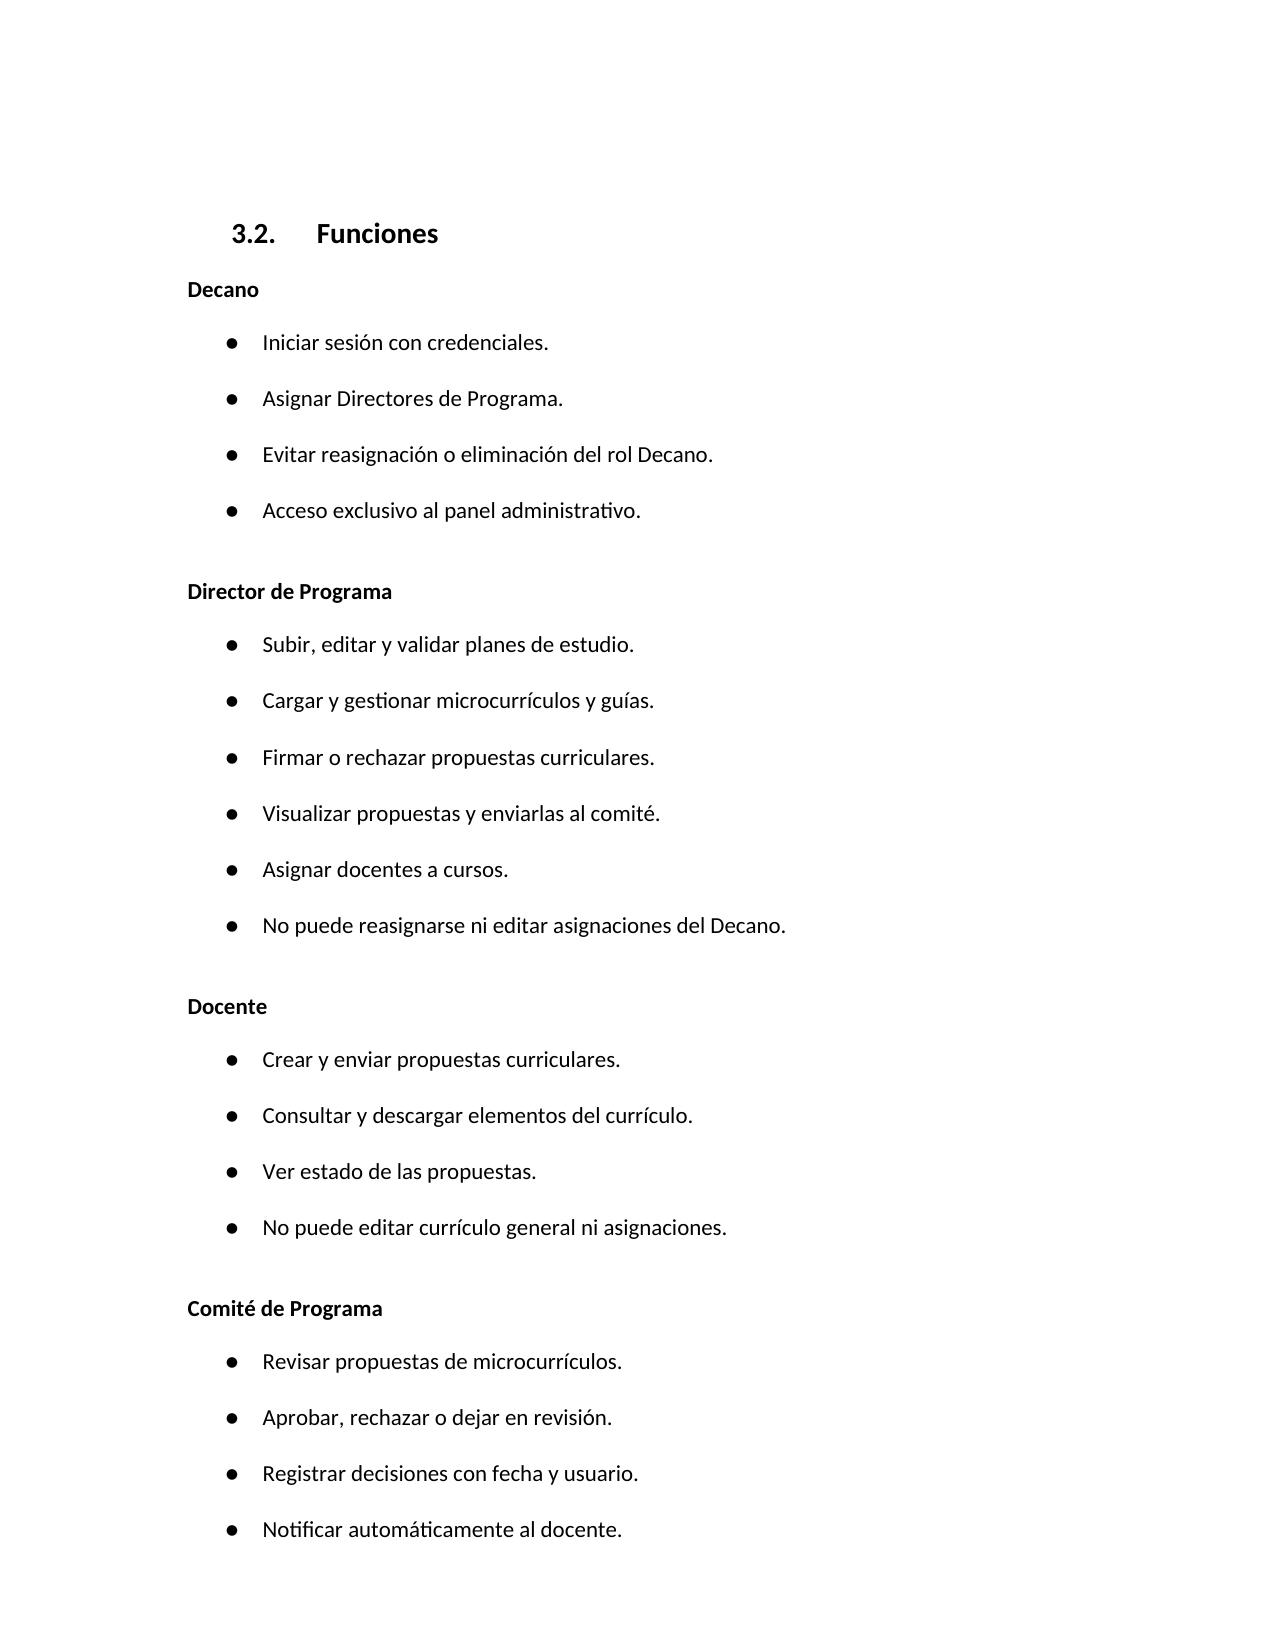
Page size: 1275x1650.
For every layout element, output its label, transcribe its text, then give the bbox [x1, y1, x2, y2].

subtitle Decano [187, 275, 1087, 303]
list Ver estado de las propuestas. [225, 1157, 1087, 1213]
list Acceso exclusivo al panel administrativo. [225, 496, 1087, 552]
list Aprobar, rechazar o dejar en revisión. [225, 1403, 1087, 1459]
list Cargar y gestionar microcurrículos y guías. [225, 687, 1087, 743]
list No puede editar currículo general ni asignaciones. [225, 1213, 1087, 1269]
list Asignar Directores de Programa. [225, 384, 1087, 440]
list Asignar docentes a cursos. [225, 855, 1087, 911]
subtitle Funciones [231, 215, 1087, 250]
list Subir, editar y validar planes de estudio. [225, 631, 1087, 687]
list Iniciar sesión con credenciales. [225, 328, 1087, 384]
list Registrar decisiones con fecha y usuario. [225, 1459, 1087, 1515]
subtitle Director de Programa [187, 577, 1087, 606]
list Crear y enviar propuestas curriculares. [225, 1045, 1087, 1101]
list Firmar o rechazar propuestas curriculares. [225, 743, 1087, 799]
list Notificar automáticamente al docente. [225, 1515, 1087, 1571]
list No puede reasignarse ni editar asignaciones del Decano. [225, 911, 1087, 967]
list Evitar reasignación o eliminación del rol Decano. [225, 440, 1087, 496]
list Visualizar propuestas y enviarlas al comité. [225, 799, 1087, 855]
subtitle Docente [187, 992, 1087, 1020]
list Consultar y descargar elementos del currículo. [225, 1101, 1087, 1157]
list Revisar propuestas de microcurrículos. [225, 1347, 1087, 1403]
subtitle Comité de Programa [187, 1294, 1087, 1322]
